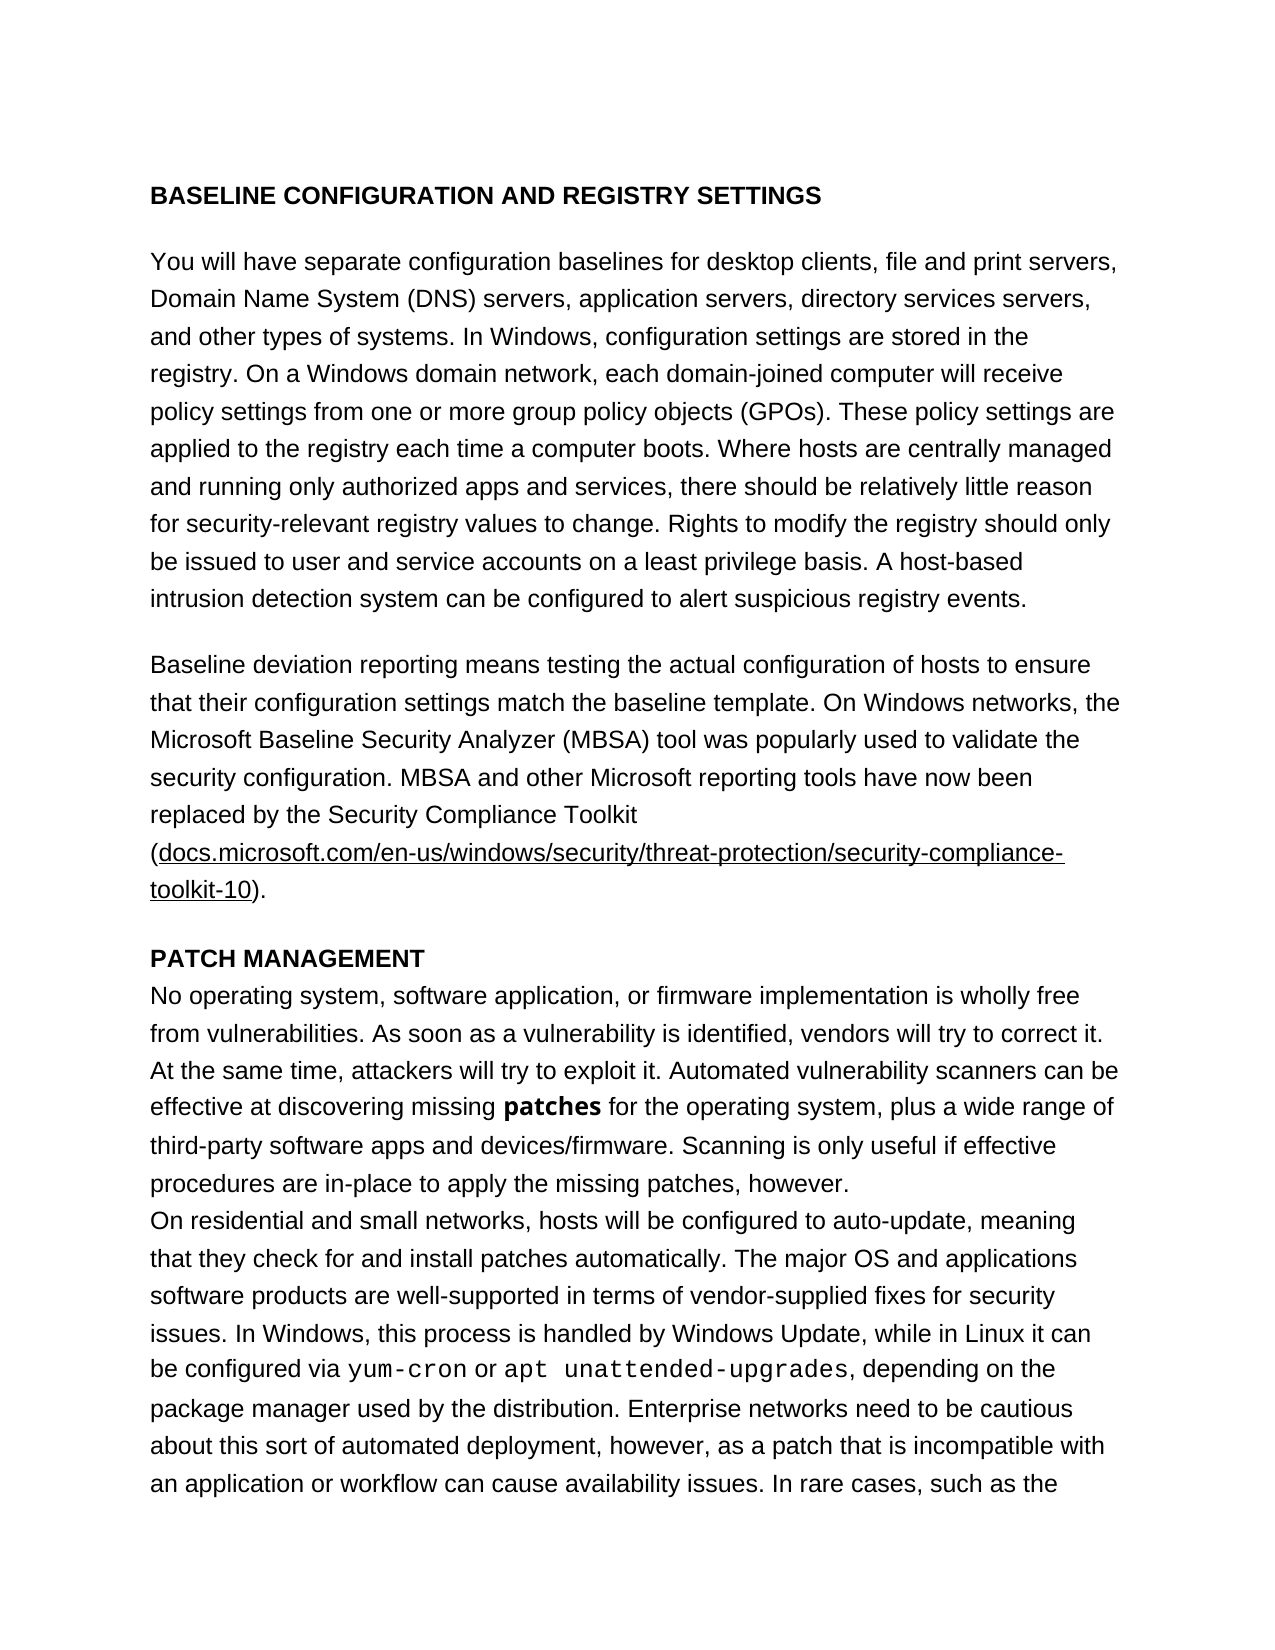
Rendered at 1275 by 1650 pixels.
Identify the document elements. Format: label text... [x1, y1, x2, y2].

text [150, 1197, 1125, 1497]
text You will have separate configuration baselines for desktop clients, file and print servers, Domain Name System (DNS) servers, application servers, directory services servers, and other types of systems. In Windows, configuration settings are stored in the registry. On a Windows domain network, each domain-joined computer will receive policy settings from one or more group policy objects (GPOs). These policy settings are applied to the registry each time a computer boots. Where hosts are centrally managed and running only authorized apps and services, there should be relatively little reason for security-relevant registry values to change. Rights to modify the registry should only be issued to user and service accounts on a least privilege basis. A host-based intrusion detection system can be configured to alert suspicious registry events. [150, 238, 1125, 613]
text No operating system, software application, or firmware implementation is wholly free from vulnerabilities. As soon as a vulnerability is identified, vendors will try to correct it. At the same time, attackers will try to exploit it. Automated vulnerability scanners can be effective at discovering missing patches for the operating system, plus a wide range of third-party software apps and devices/firmware. Scanning is only useful if effective procedures are in-place to apply the missing patches, however. [150, 972, 1125, 1197]
text Baseline deviation reporting means testing the actual configuration of hosts to ensure that their configuration settings match the baseline template. On Windows networks, the Microsoft Baseline Security Analyzer (MBSA) tool was popularly used to validate the security configuration. MBSA and other Microsoft reporting tools have now been replaced by the Security Compliance Toolkit (docs.microsoft.com/en-us/windows/security/threat-protection/security-compliance-toolkit-10). [150, 641, 1125, 904]
text PATCH MANAGEMENT [150, 941, 1125, 972]
text BASELINE CONFIGURATION AND REGISTRY SETTINGS [150, 179, 1125, 210]
